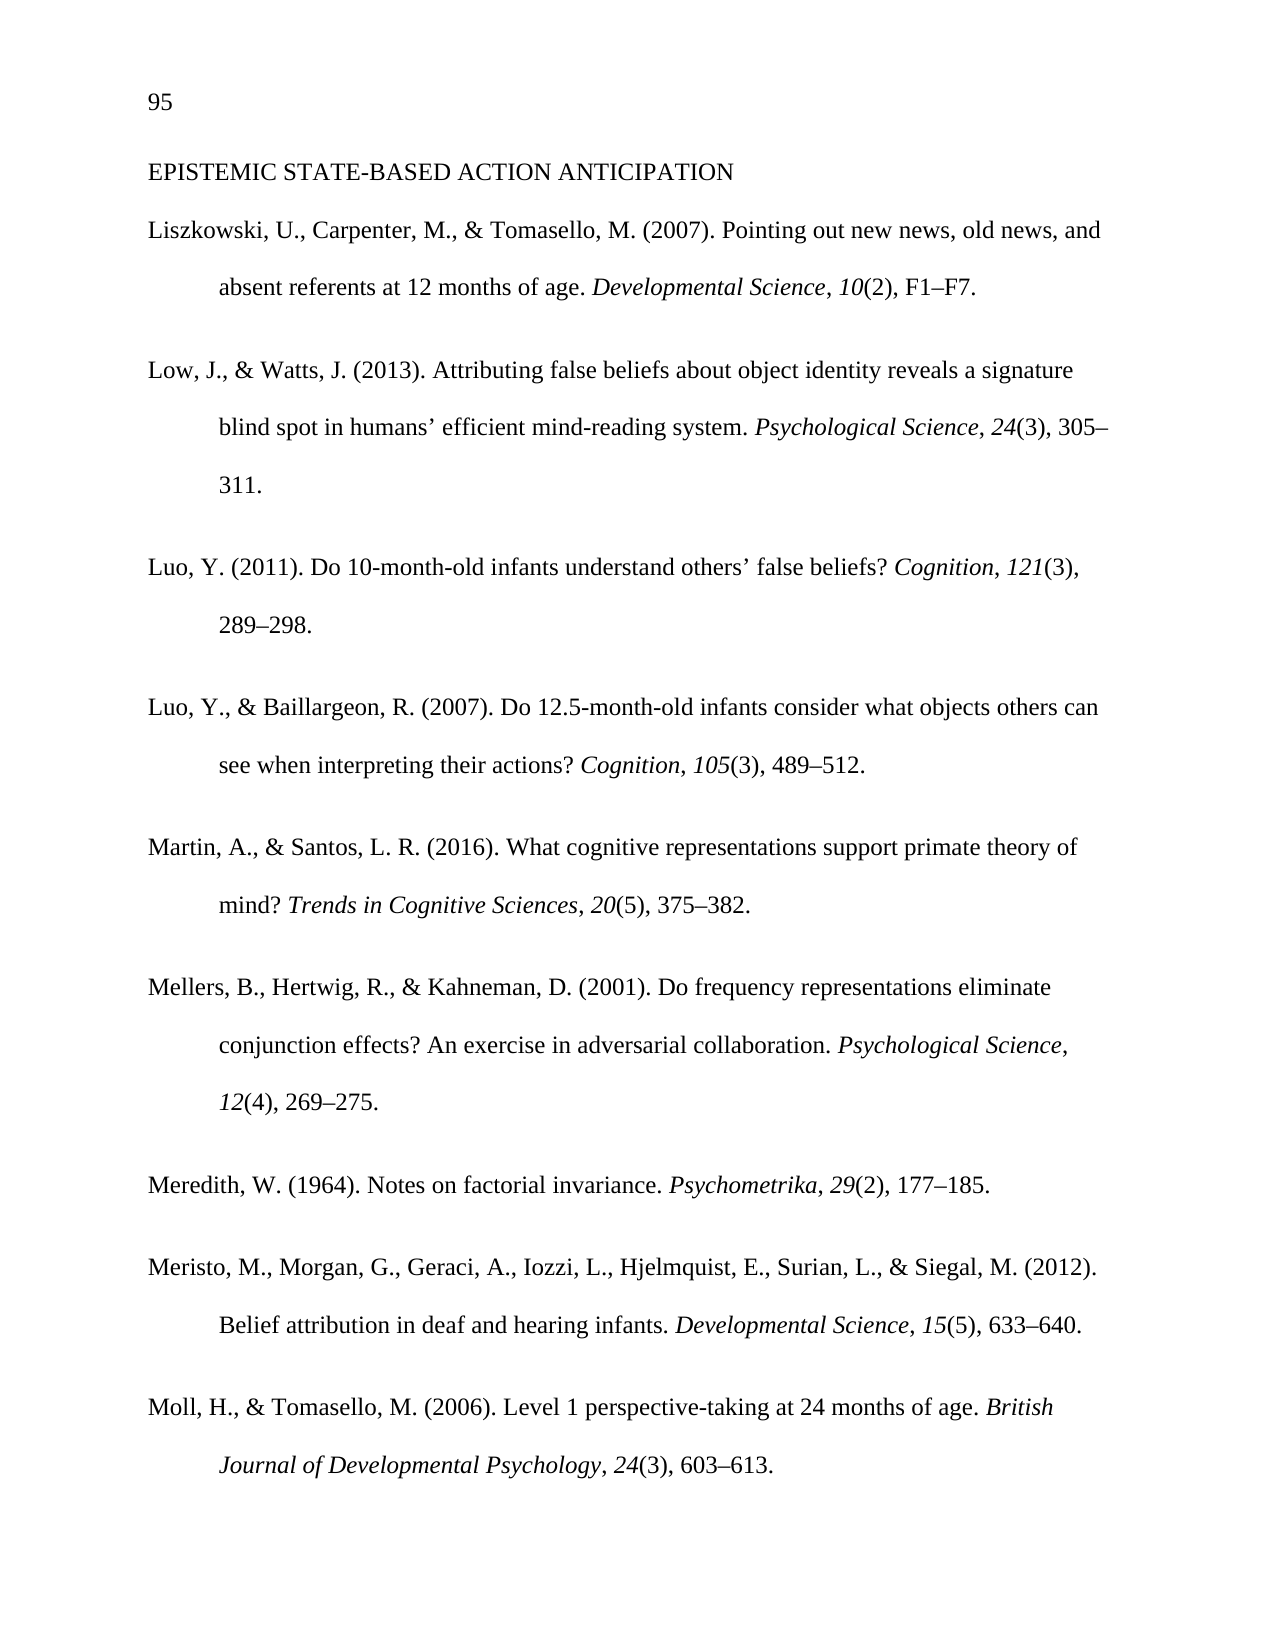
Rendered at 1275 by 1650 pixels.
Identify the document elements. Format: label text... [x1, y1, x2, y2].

text Luo, Y., & Baillargeon, R. (2007). Do 12.5-month-old infants consider what objects others can see when interpreting their actions? Cognition, 105(3), 489–512. [148, 692, 1127, 779]
text Martin, A., & Santos, L. R. (2016). What cognitive representations support primate theory of mind? Trends in Cognitive Sciences, 20(5), 375–382. [148, 832, 1127, 919]
text Meristo, M., Morgan, G., Geraci, A., Iozzi, L., Hjelmquist, E., Surian, L., & Siegal, M. (2012). Belief attribution in deaf and hearing infants. Developmental Science, 15(5), 633–640. [148, 1252, 1127, 1339]
text Liszkowski, U., Carpenter, M., & Tomasello, M. (2007). Pointing out new news, old news, and absent referents at 12 months of age. Developmental Science, 10(2), F1–F7. [148, 215, 1127, 301]
text Luo, Y. (2011). Do 10-month-old infants understand others’ false beliefs? Cognition, 121(3), 289–298. [148, 552, 1127, 639]
text Meredith, W. (1964). Notes on factorial invariance. Psychometrika, 29(2), 177–185. [148, 1170, 1127, 1199]
text Mellers, B., Hertwig, R., & Kahneman, D. (2001). Do frequency representations eliminate conjunction effects? An exercise in adversarial collaboration. Psychological Science, 12(4), 269–275. [148, 972, 1127, 1116]
text Moll, H., & Tomasello, M. (2006). Level 1 perspective-taking at 24 months of age. British Journal of Developmental Psychology, 24(3), 603–613. [148, 1392, 1127, 1479]
text Low, J., & Watts, J. (2013). Attributing false beliefs about object identity reveals a signature blind spot in humans’ efficient mind-reading system. Psychological Science, 24(3), 305–311. [148, 355, 1127, 499]
